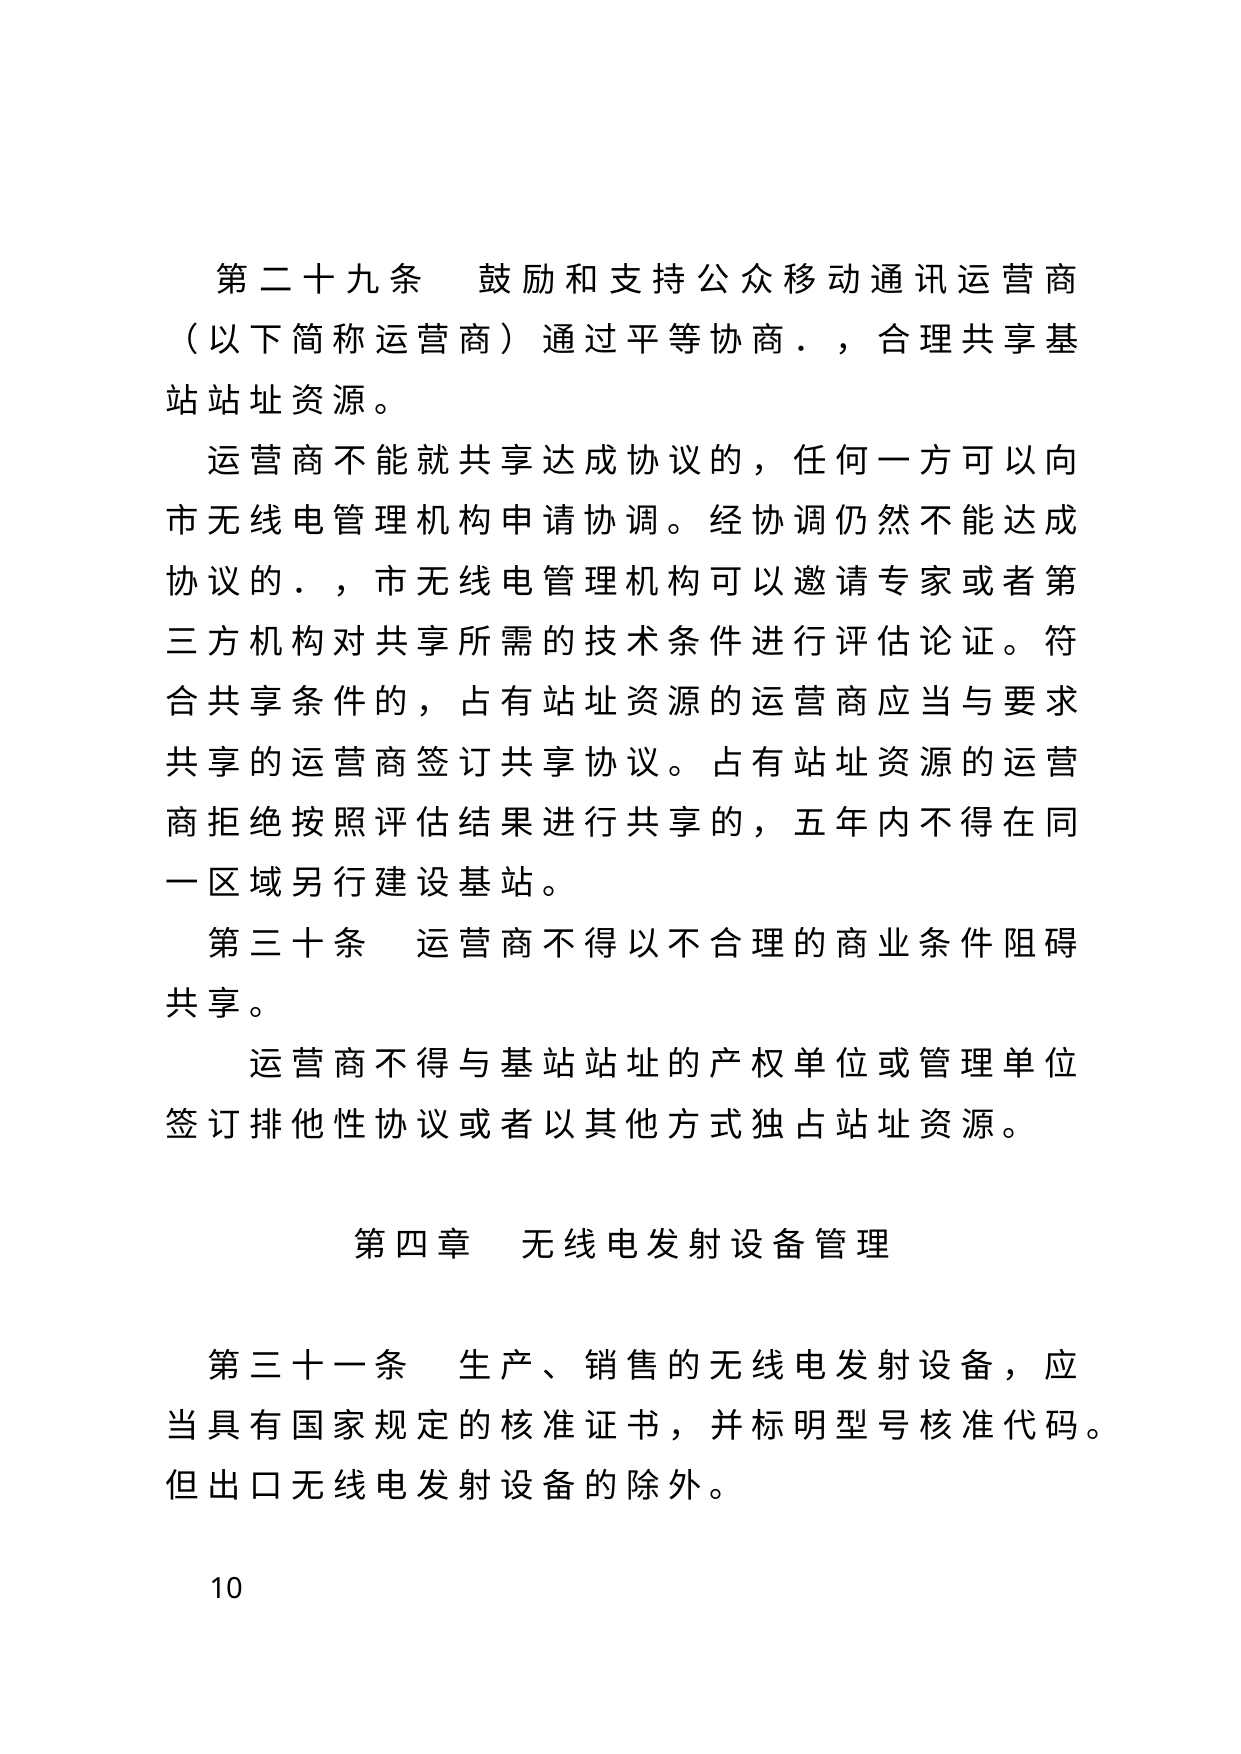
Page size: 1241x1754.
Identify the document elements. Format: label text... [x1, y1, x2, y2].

text 运营商不能就共享达成协议的，任何一方可以向市无线电管理机构申请协调。经协调仍然不能达成协议的．，市无线电管理机构可以邀请专家或者第三方机构对共享所需的技术条件进行评估论证。符合共享条件的，占有站址资源的运营商应当与要求共享的运营商签订共享协议。占有站址资源的运营商拒绝按照评估结果进行共享的，五年内不得在同一区域另行建设基站。 [165, 428, 1087, 910]
text 第三十条 运营商不得以不合理的商业条件阻碍共享。 [165, 910, 1087, 1031]
text 运营商不得与基站站址的产权单位或管理单位签订排他性协议或者以其他方式独占站址资源。 [165, 1031, 1087, 1152]
text 第三十一条 生产、销售的无线电发射设备，应当具有国家规定的核准证书，并标明型号核准代码。但出口无线电发射设备的除外。 [165, 1332, 1087, 1513]
text 第二十九条 鼓励和支持公众移动通讯运营商（以下简称运营商）通过平等协商．，合理共享基站站址资源。 [165, 247, 1087, 428]
text 第四章 无线电发射设备管理 [165, 1212, 1087, 1272]
